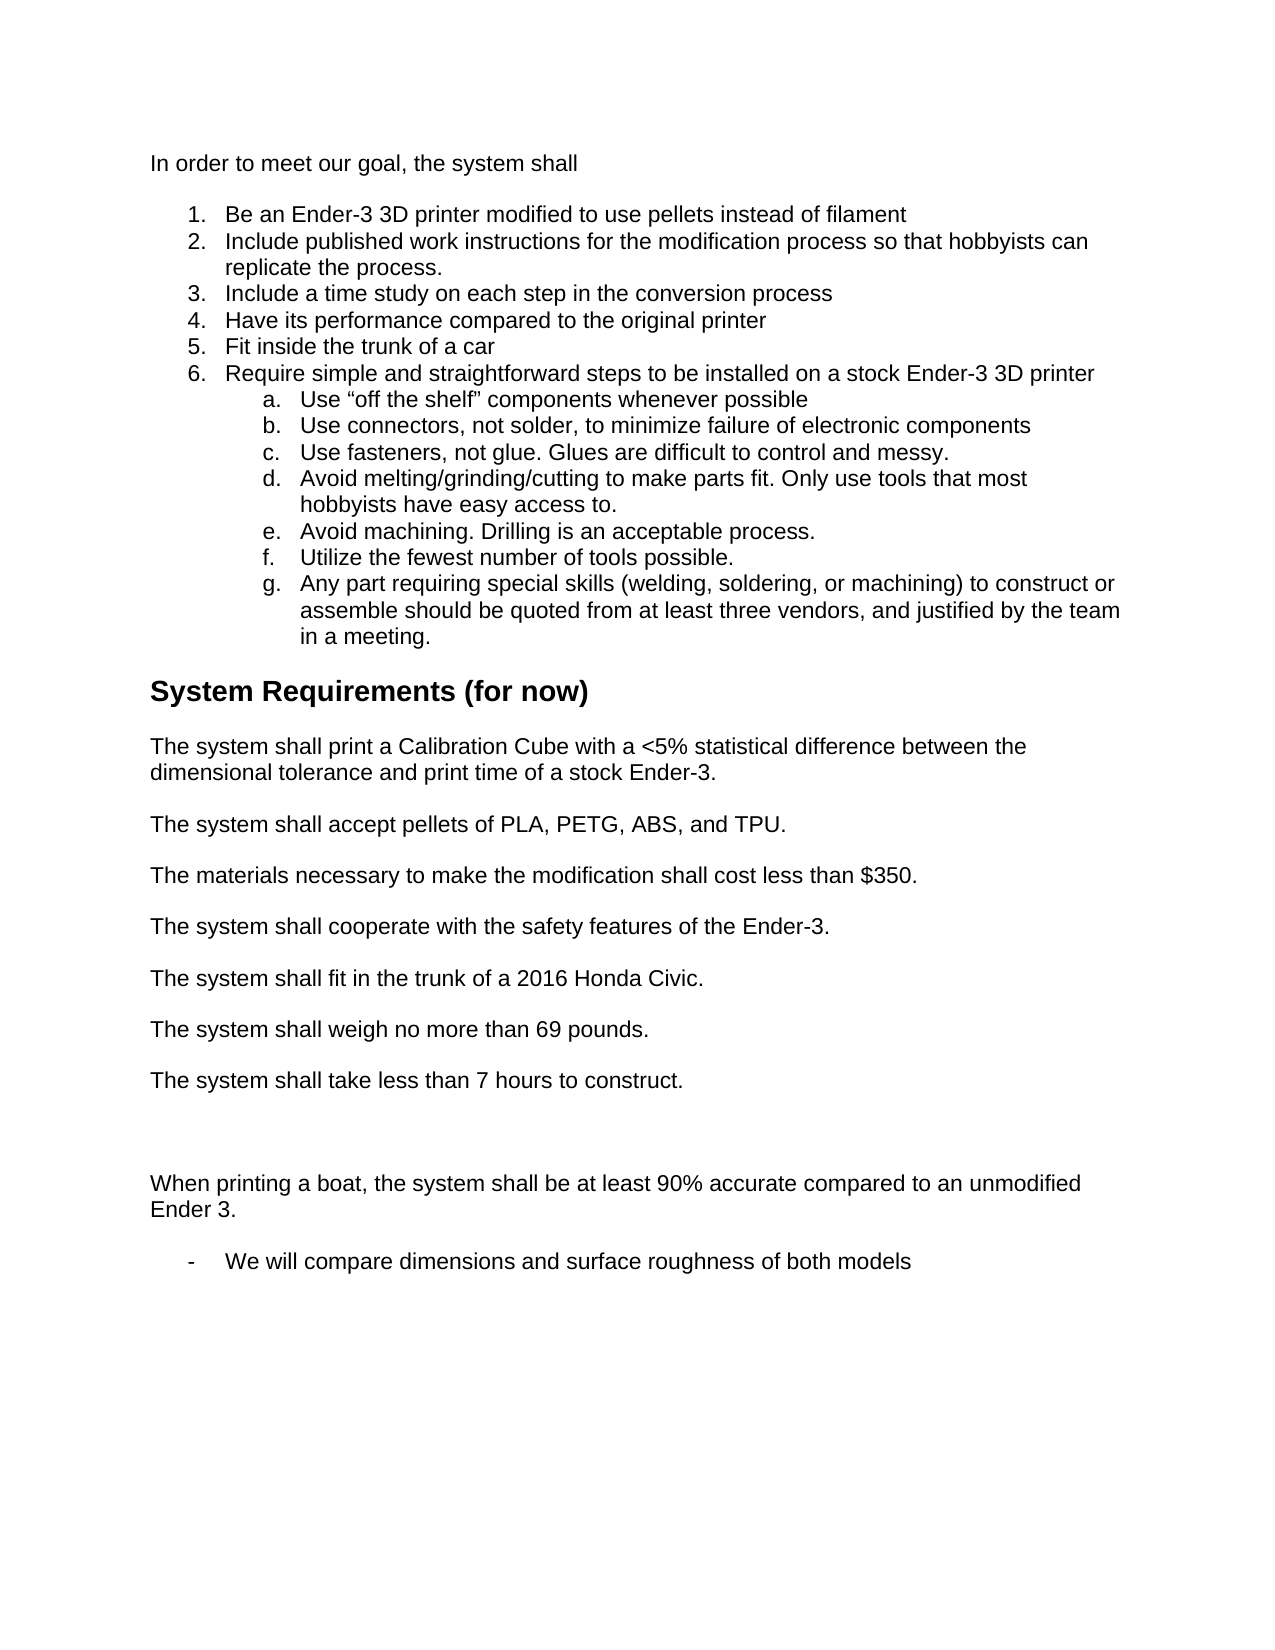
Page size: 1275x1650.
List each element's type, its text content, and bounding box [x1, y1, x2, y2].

list Be an Ender-3 3D printer modified to use pellets instead of filament [187, 201, 1125, 228]
list Avoid melting/grinding/cutting to make parts fit. Only use tools that most hobbyists have easy access to. [262, 465, 1125, 518]
text The system shall fit in the trunk of a 2016 Honda Civic. [150, 965, 1125, 991]
list Avoid machining. Drilling is an acceptable process. [262, 518, 1125, 544]
text The system shall take less than 7 hours to construct. [150, 1067, 1125, 1094]
list Include a time study on each step in the conversion process [187, 280, 1125, 307]
text The system shall accept pellets of PLA, PETG, ABS, and TPU. [150, 811, 1125, 837]
text In order to meet our goal, the system shall [150, 150, 1125, 176]
list Use fasteners, not glue. Glues are difficult to control and messy. [262, 438, 1125, 465]
list Have its performance compared to the original printer [187, 307, 1125, 333]
list Use “off the shelf” components whenever possible [262, 386, 1125, 412]
text When printing a boat, the system shall be at least 90% accurate compared to an unmodified Ender 3. [150, 1170, 1125, 1223]
list We will compare dimensions and surface roughness of both models [187, 1248, 1125, 1274]
text The materials necessary to make the modification shall cost less than $350. [150, 862, 1125, 888]
text The system shall cooperate with the safety features of the Ender-3. [150, 913, 1125, 940]
text The system shall weigh no more than 69 pounds. [150, 1016, 1125, 1042]
list Utilize the fewest number of tools possible. [262, 544, 1125, 570]
text System Requirements (for now) [150, 674, 1125, 708]
list Require simple and straightforward steps to be installed on a stock Ender-3 3D printer [187, 359, 1125, 386]
list Any part requiring special skills (welding, soldering, or machining) to construct or assemble should be quoted from at least three vendors, and justified by the team in a meeting. [262, 570, 1125, 649]
text The system shall print a Calibration Cube with a <5% statistical difference between the dimensional tolerance and print time of a stock Ender-3. [150, 733, 1125, 786]
list Fit inside the trunk of a car [187, 333, 1125, 359]
list Include published work instructions for the modification process so that hobbyists can replicate the process. [187, 228, 1125, 280]
list Use connectors, not solder, to minimize failure of electronic components [262, 412, 1125, 438]
